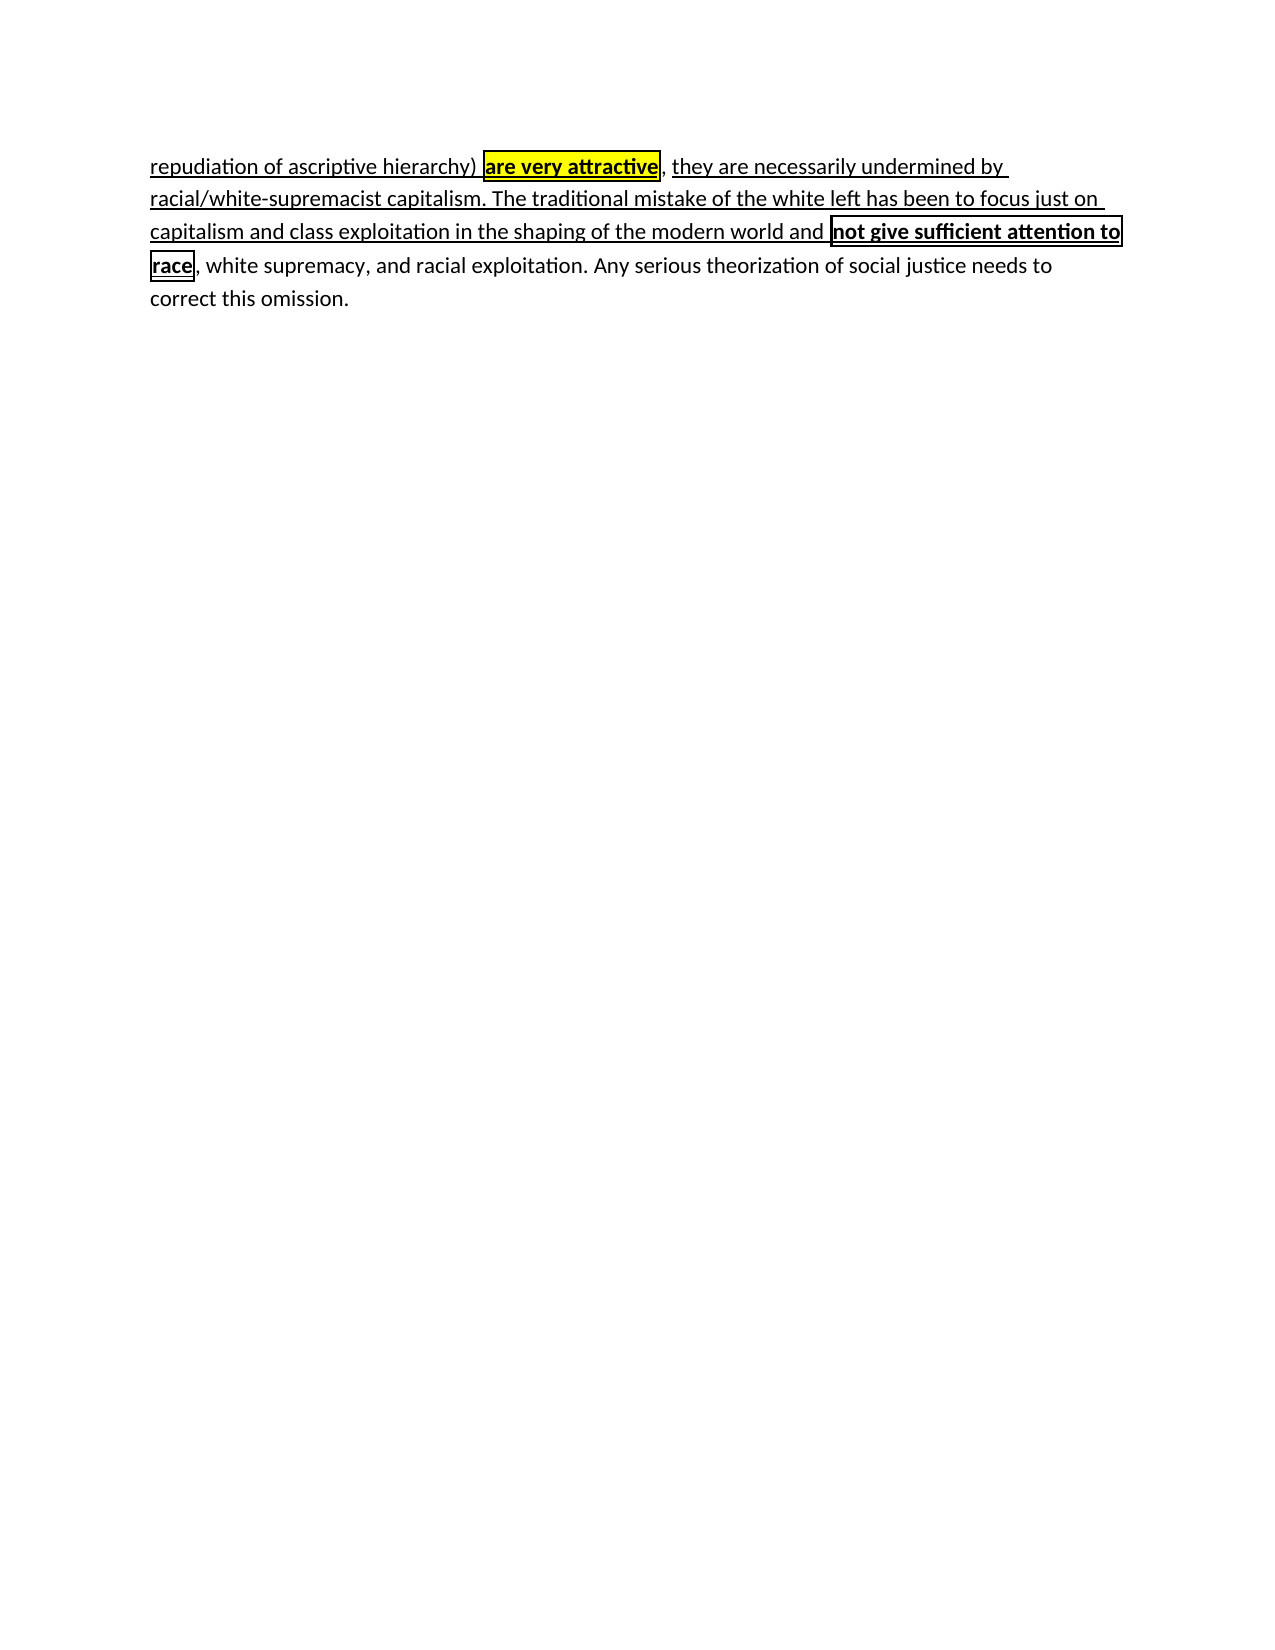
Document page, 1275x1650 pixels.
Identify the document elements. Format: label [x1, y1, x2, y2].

text [150, 150, 1125, 312]
